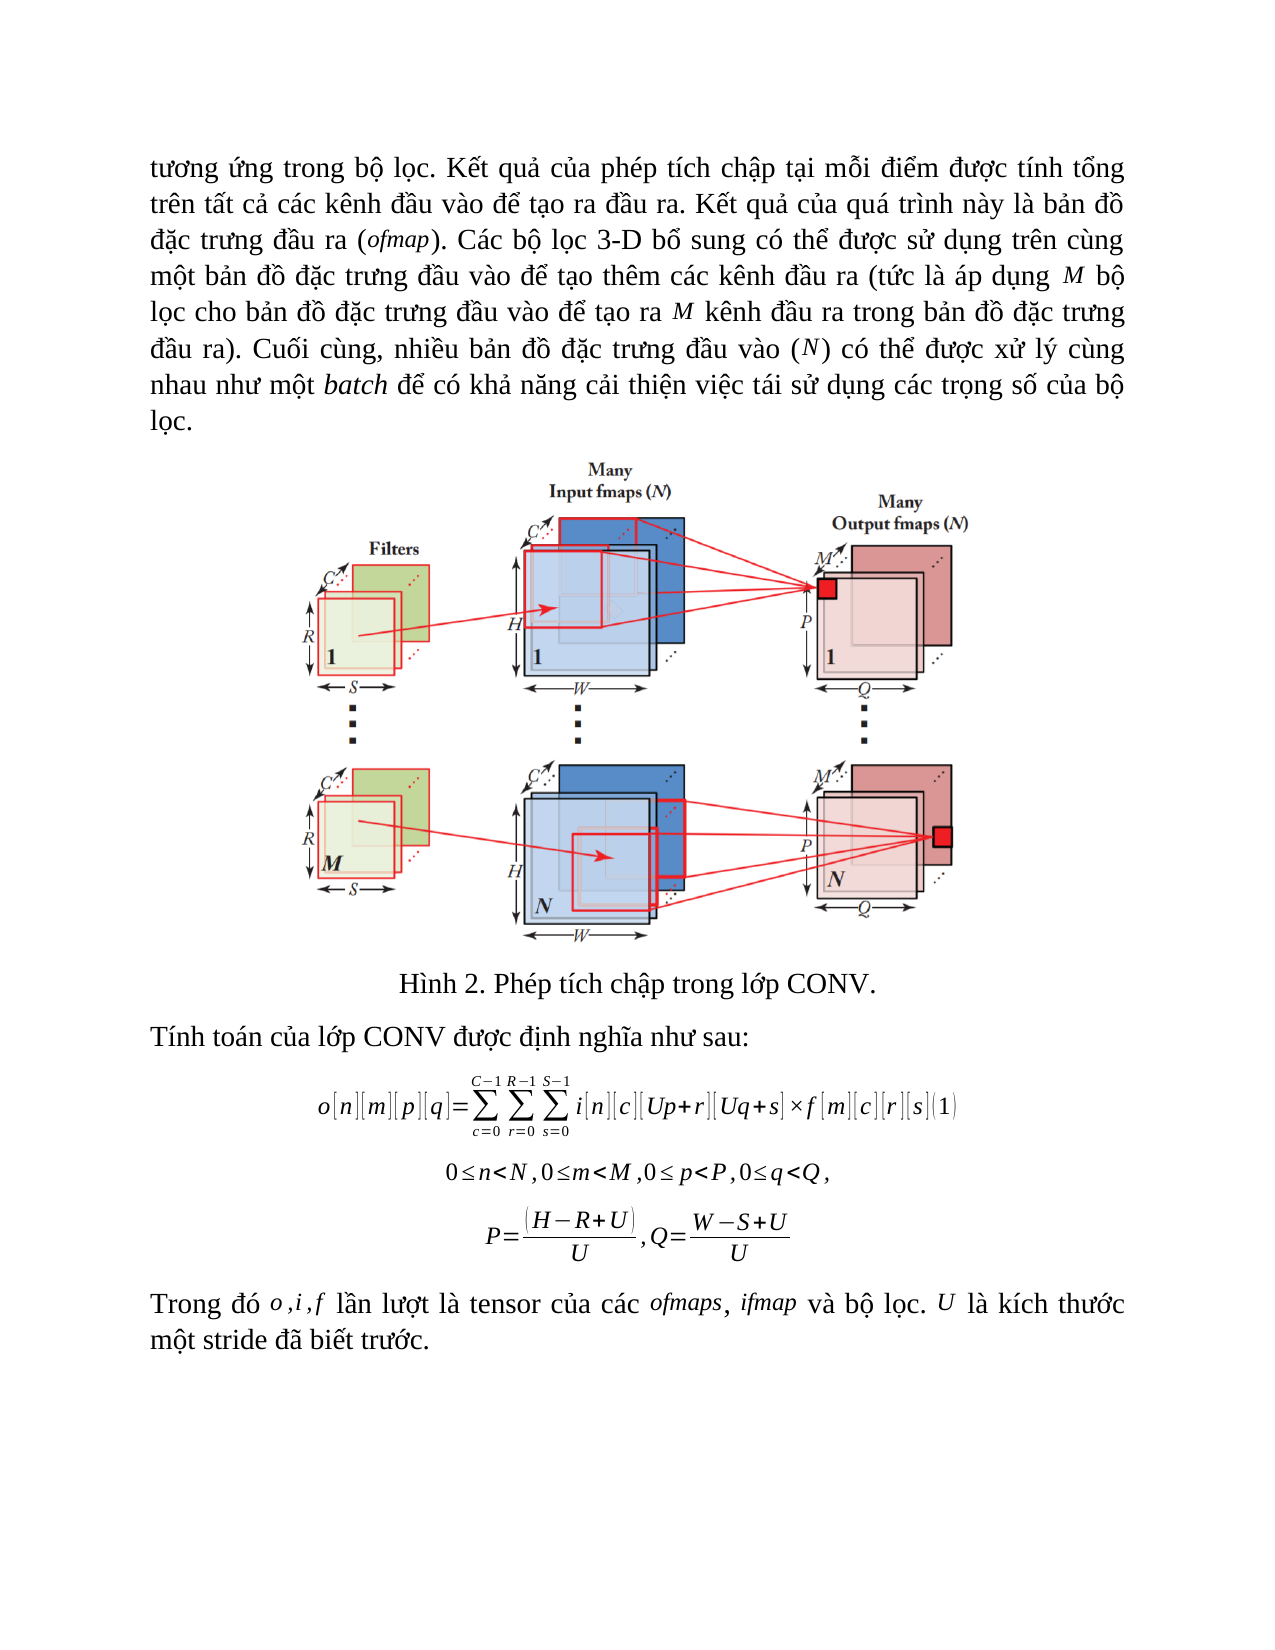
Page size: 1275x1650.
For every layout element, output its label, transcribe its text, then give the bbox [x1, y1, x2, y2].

picture [294, 455, 981, 948]
text Trong đó lần lượt là tensor của các , và bộ lọc. là kích thước một stride đã biết trước. [150, 1286, 1125, 1356]
text Hình 2. Phép tích chập trong lớp CONV. [150, 967, 1125, 1000]
text Tính toán của lớp CONV được định nghĩa như sau: [150, 1019, 1125, 1053]
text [150, 150, 1125, 437]
